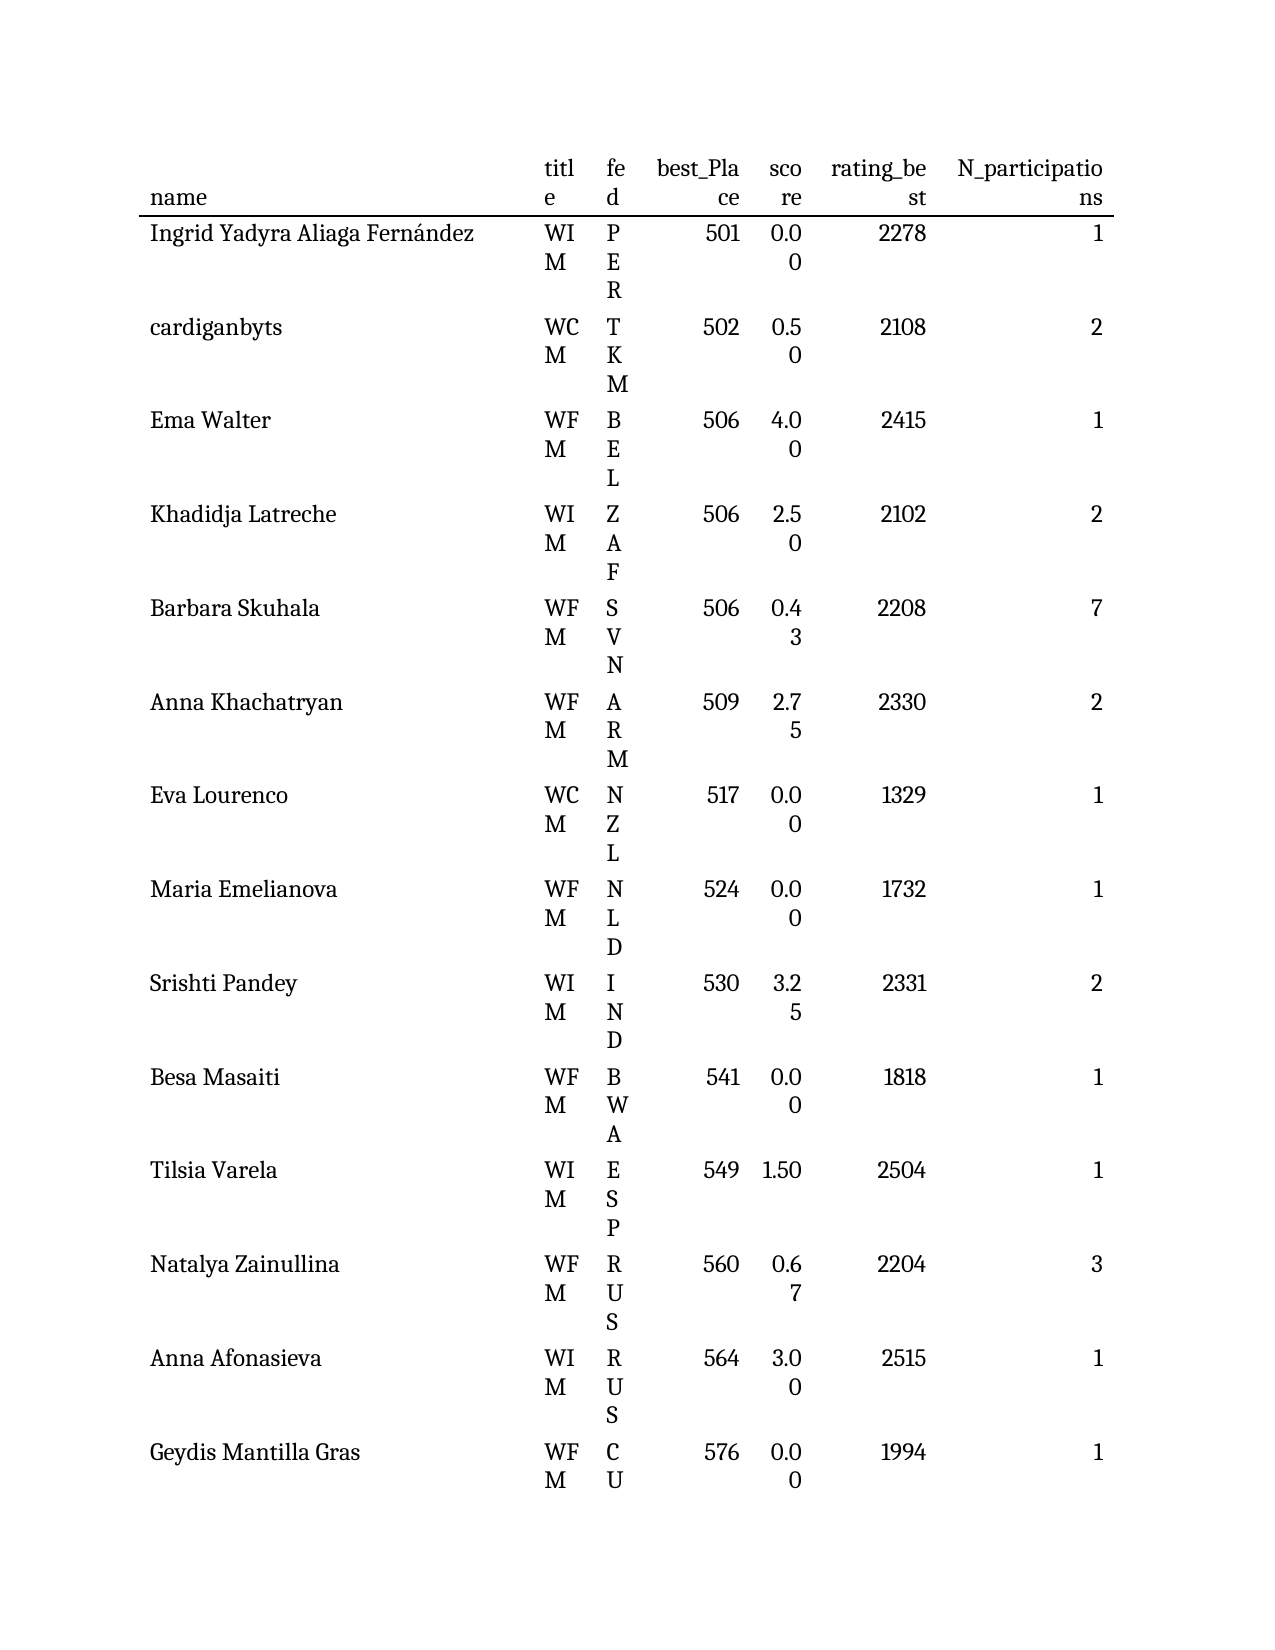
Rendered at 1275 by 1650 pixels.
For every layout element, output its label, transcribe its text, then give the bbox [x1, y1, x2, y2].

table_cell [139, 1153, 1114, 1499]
table_header title [533, 150, 595, 215]
table_header N_participations [937, 150, 1114, 215]
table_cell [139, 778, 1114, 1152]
table_header score [751, 150, 813, 215]
table_header name [139, 150, 533, 215]
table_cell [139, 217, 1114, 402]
table_header best_Place [637, 150, 751, 215]
table_header fed [595, 150, 637, 215]
table_header rating_best [813, 150, 937, 215]
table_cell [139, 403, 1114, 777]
